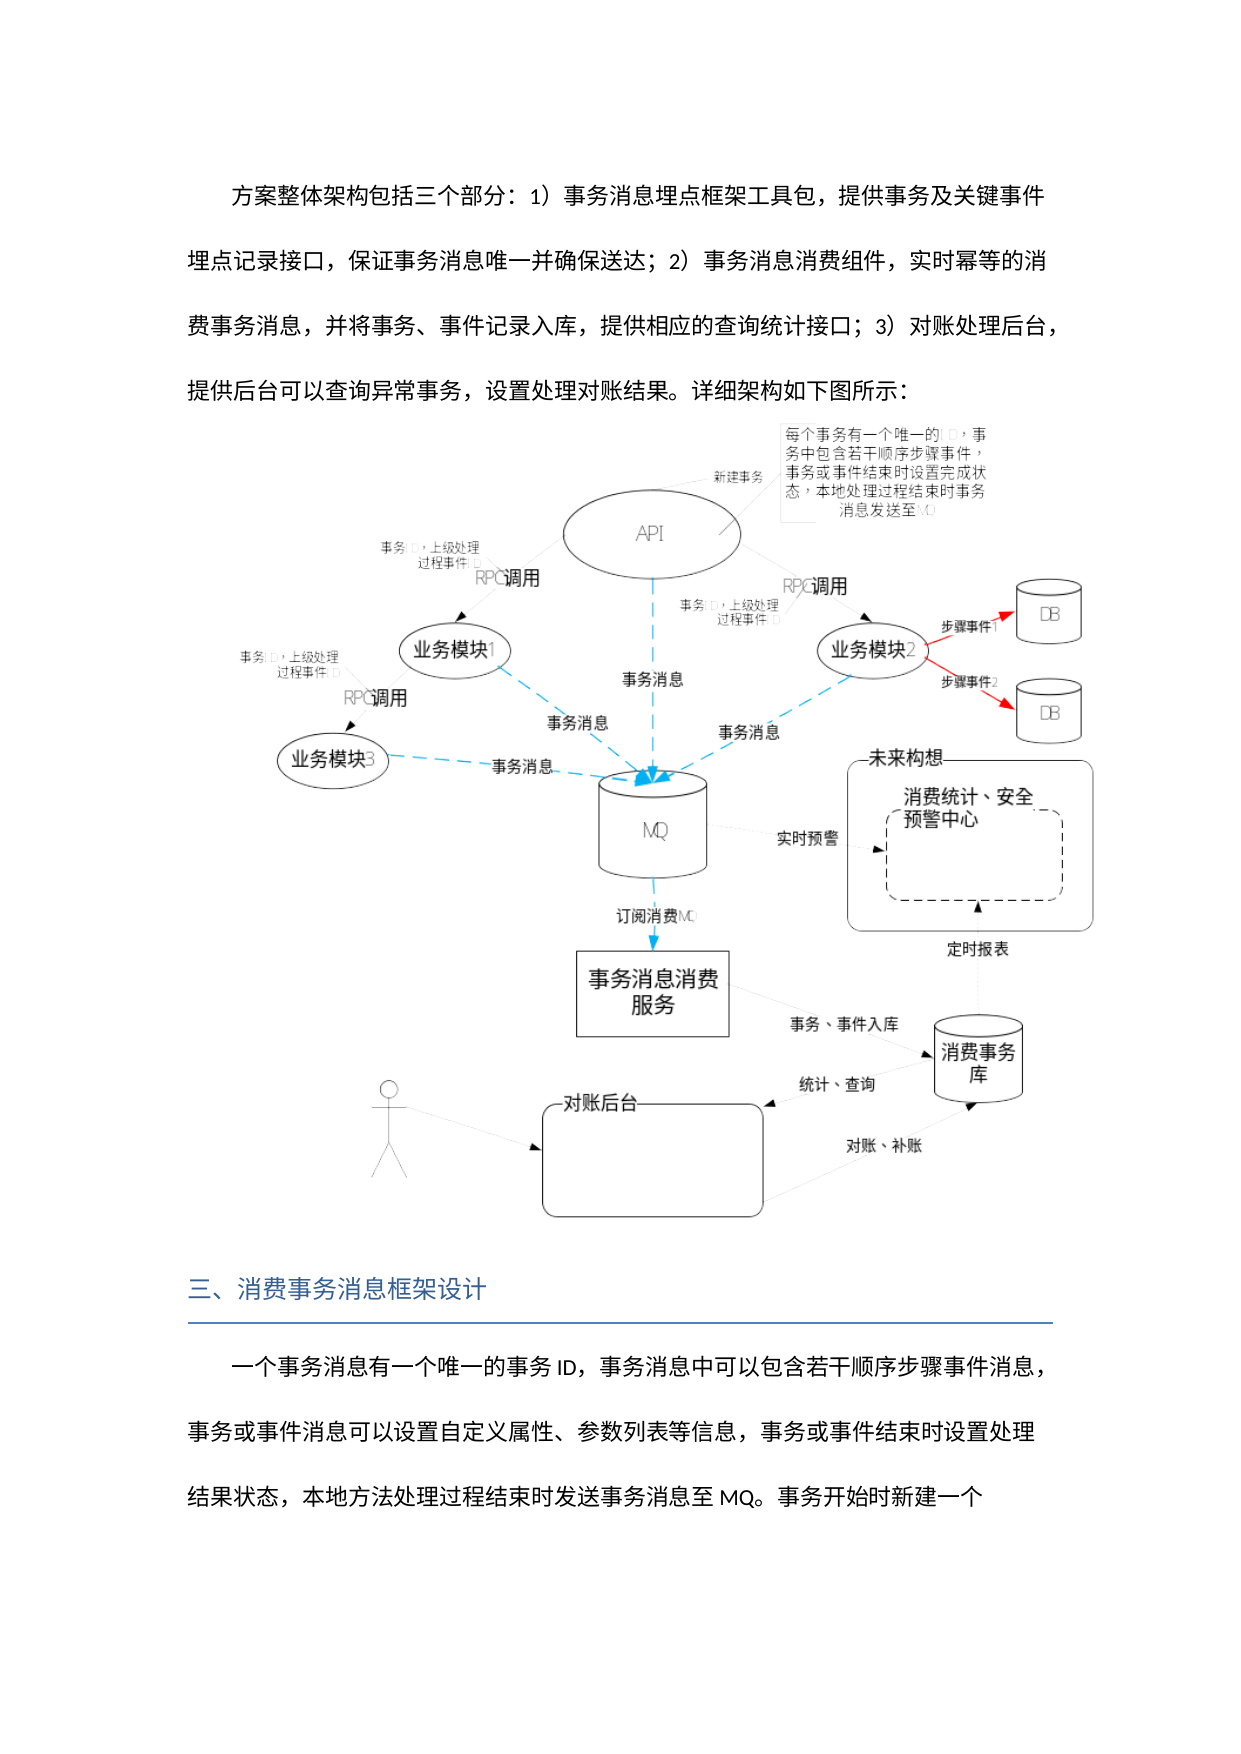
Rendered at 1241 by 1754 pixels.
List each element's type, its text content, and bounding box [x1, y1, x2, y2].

subtitle 三、消费事务消息框架设计 [187, 1255, 1053, 1324]
text 方案整体架构包括三个部分：1）事务消息埋点框架工具包，提供事务及关键事件埋点记录接口，保证事务消息唯一并确保送达；2）事务消息消费组件，实时幂等的消费事务消息，并将事务、事件记录入库，提供相应的查询统计接口；3）对账处理后台，提供后台可以查询异常事务，设置处理对账结果。详细架构如下图所示： [187, 162, 1053, 422]
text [187, 1333, 1053, 1528]
